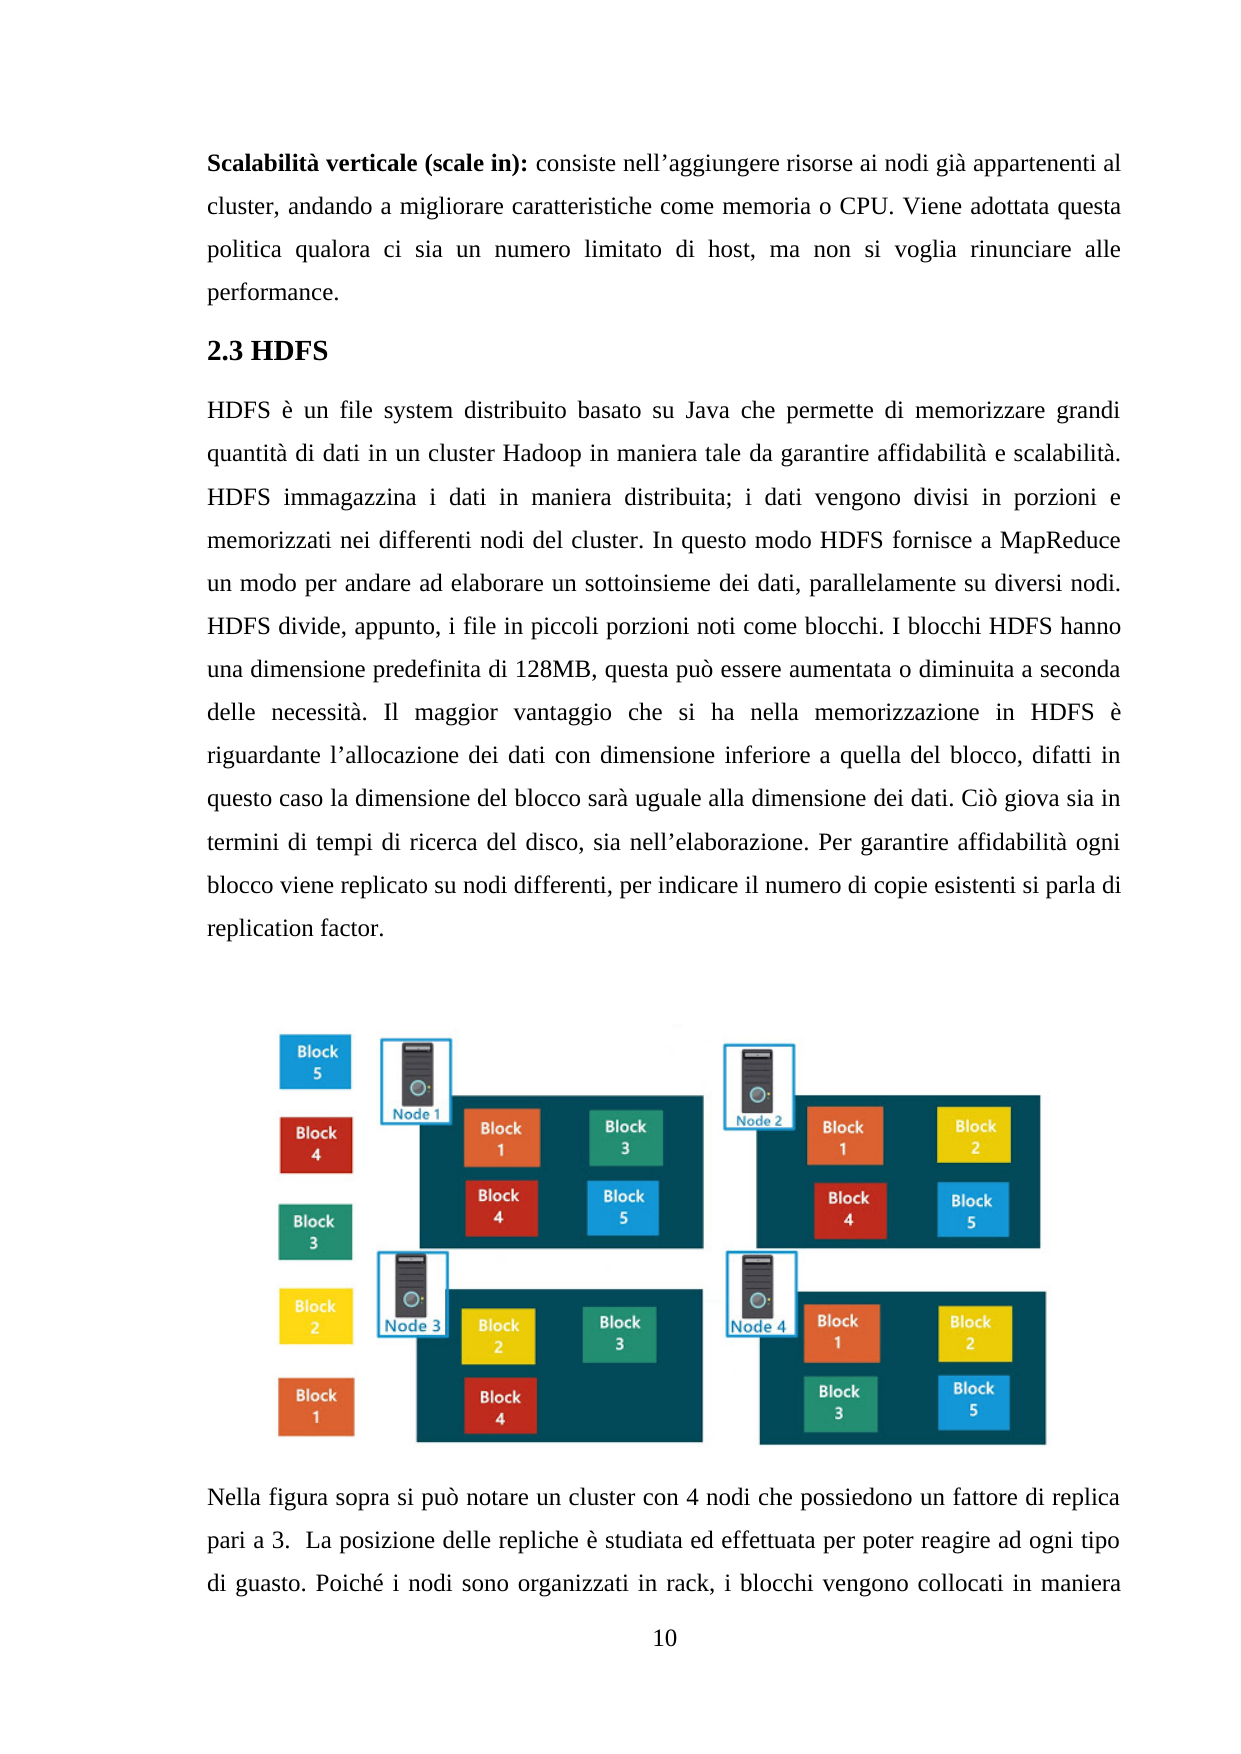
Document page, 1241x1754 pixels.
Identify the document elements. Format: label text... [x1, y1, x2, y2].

text HDFS è un file system distribuito basato su Java che permette di memorizzare grandi quantità di dati in un cluster Hadoop in maniera tale da garantire affidabilità e scalabilità. HDFS immagazzina i dati in maniera distribuita; i dati vengono divisi in porzioni e memorizzati nei differenti nodi del cluster. In questo modo HDFS fornisce a MapReduce un modo per andare ad elaborare un sottoinsieme dei dati, parallelamente su diversi nodi. HDFS divide, appunto, i file in piccoli porzioni noti come blocchi. I blocchi HDFS hanno una dimensione predefinita di 128MB, questa può essere aumentata o diminuita a seconda delle necessità. Il maggior vantaggio che si ha nella memorizzazione in HDFS è riguardante l’allocazione dei dati con dimensione inferiore a quella del blocco, difatti in questo caso la dimensione del blocco sarà uguale alla dimensione dei dati. Ciò giova sia in termini di tempi di ricerca del disco, sia nell’elaborazione. Per garantire affidabilità ogni blocco viene replicato su nodi differenti, per indicare il numero di copie esistenti si parla di replication factor. [207, 395, 1122, 942]
subtitle 2.3 HDFS [207, 333, 1122, 366]
text Scalabilità verticale (scale in): consiste nell’aggiungere risorse ai nodi già appartenenti al cluster, andando a migliorare caratteristiche come memoria o CPU. Viene adottata questa politica qualora ci sia un numero limitato di host, ma non si voglia rinunciare alle performance. [207, 148, 1122, 306]
picture [258, 1024, 1071, 1455]
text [207, 1482, 1122, 1597]
